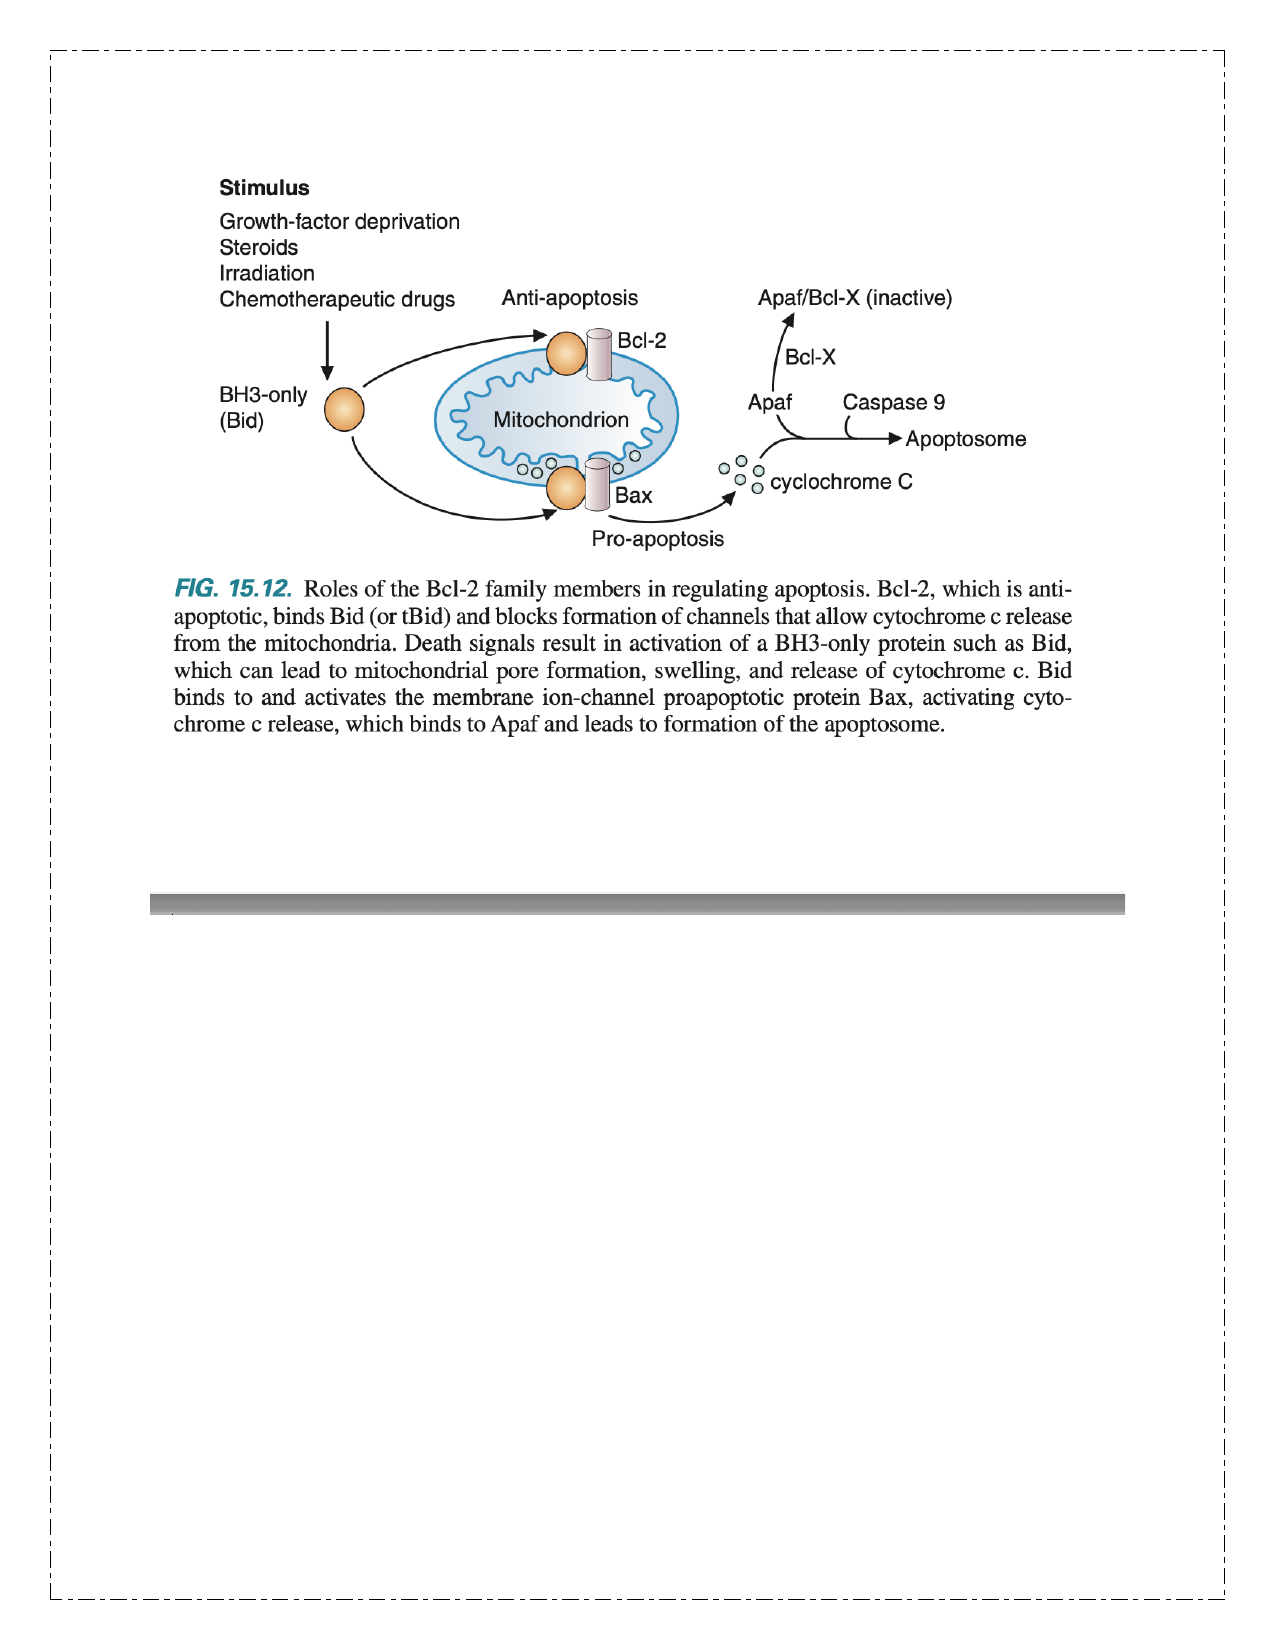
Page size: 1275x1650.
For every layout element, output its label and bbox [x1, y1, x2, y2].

picture [150, 150, 1125, 915]
